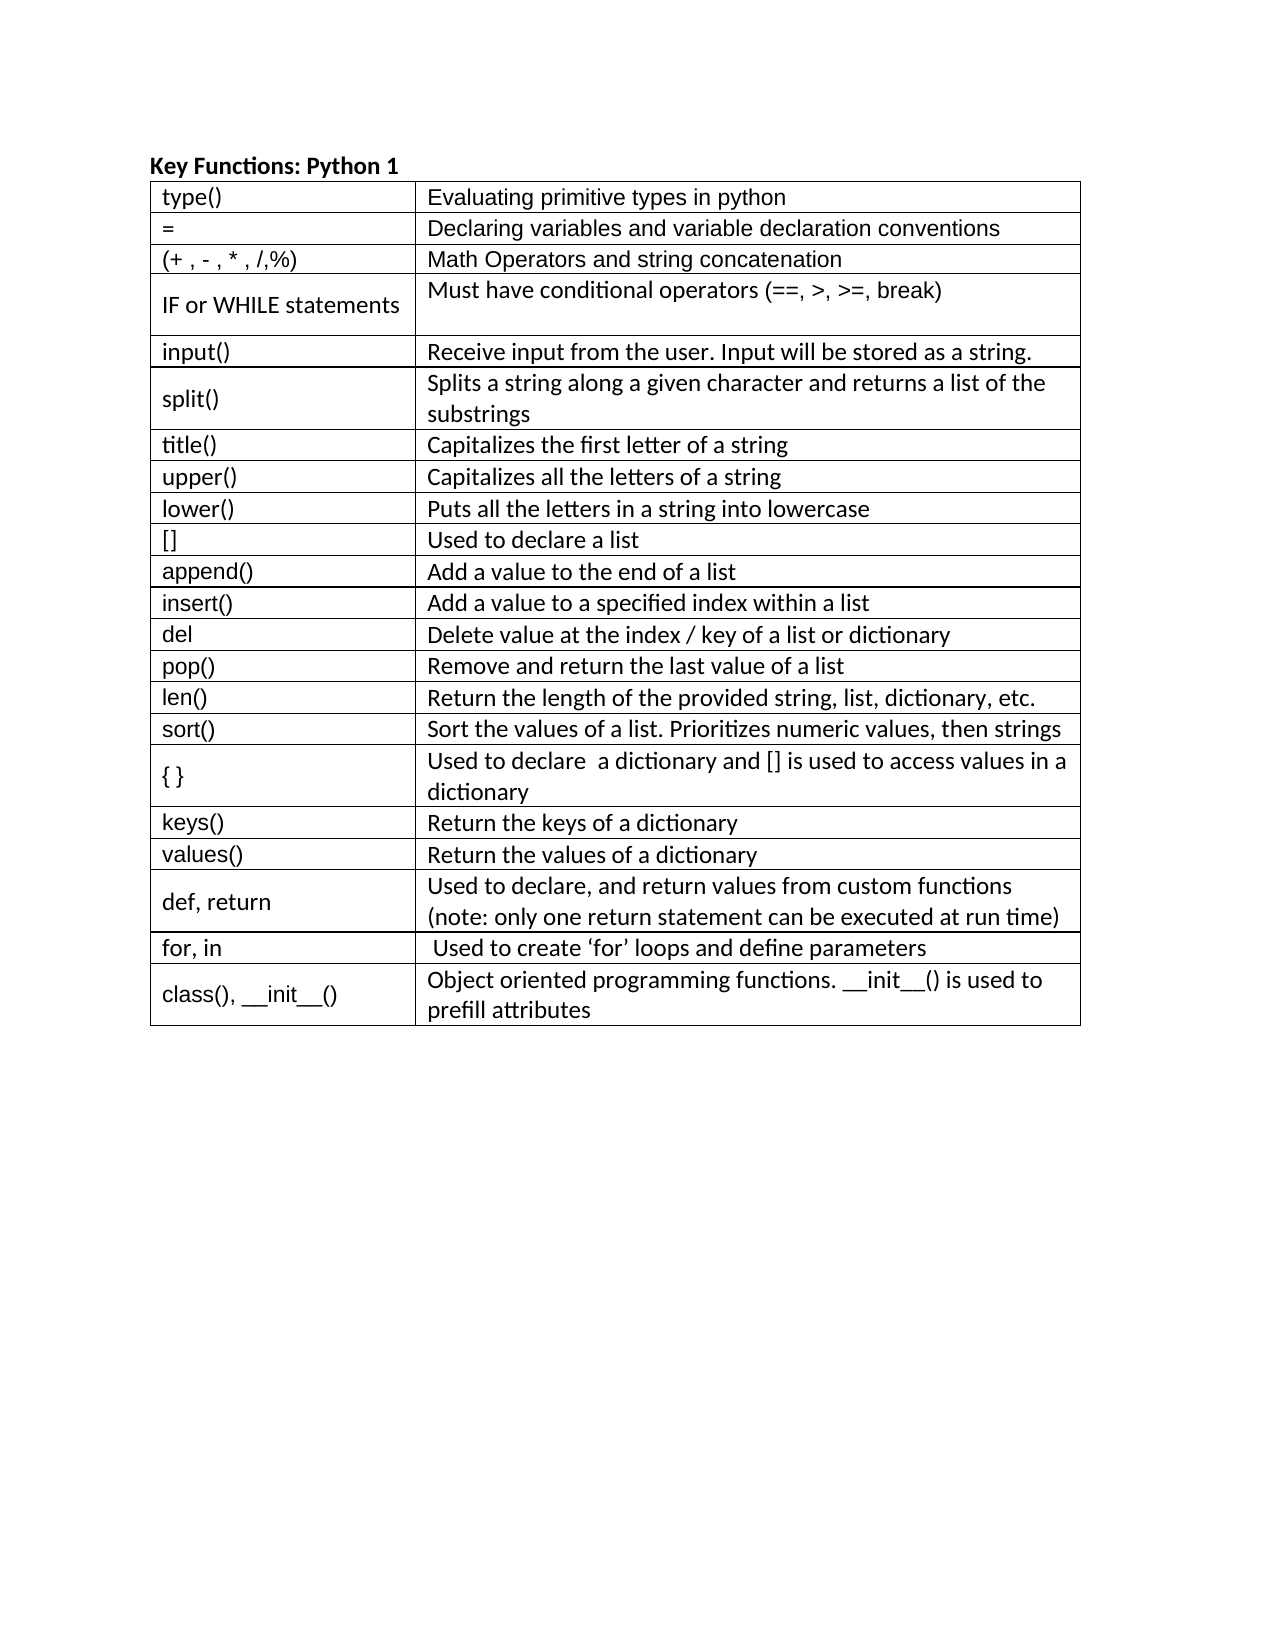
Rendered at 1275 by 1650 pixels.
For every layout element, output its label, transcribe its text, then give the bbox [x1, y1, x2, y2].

table_cell Used to declare, and return values from custom functions (note: only one return statement can be executed at run time) [416, 870, 1080, 931]
text Key Functions: Python 1 [150, 150, 1125, 181]
table_cell append() [151, 556, 415, 586]
table_cell Capitalizes the first letter of a string [416, 430, 1080, 460]
table_cell Return the keys of a dictionary [416, 807, 1080, 838]
table_cell class(), __init__() [151, 964, 415, 1025]
table_cell Capitalizes all the letters of a string [416, 461, 1080, 492]
table_cell = [151, 213, 415, 244]
table_cell (+ , - , * , /,%) [151, 245, 415, 273]
table_cell lower() [151, 493, 415, 523]
table_cell Add a value to the end of a list [416, 556, 1080, 586]
table_cell def, return [151, 870, 415, 931]
table_cell [] [151, 524, 415, 555]
table_cell split() [151, 368, 415, 428]
table_cell values() [151, 839, 415, 869]
table_cell Must have conditional operators (==, >, >=, break) [416, 274, 1080, 335]
table_cell IF or WHILE statements [151, 274, 415, 335]
table_cell len() [151, 682, 415, 713]
table_cell Object oriented programming functions. __init__() is used to prefill attributes [416, 964, 1080, 1025]
table_cell Add a value to a specified index within a list [416, 588, 1080, 618]
table_cell input() [151, 336, 415, 366]
table_cell del [151, 619, 415, 649]
table_cell Used to declare a list [416, 524, 1080, 555]
table_cell keys() [151, 807, 415, 838]
table_cell insert() [151, 588, 415, 618]
table_cell Return the values of a dictionary [416, 839, 1080, 869]
table_cell for, in [151, 933, 415, 963]
table_header type() [151, 182, 415, 212]
table_cell title() [151, 430, 415, 460]
table_cell Declaring variables and variable declaration conventions [416, 213, 1080, 244]
table_cell Puts all the letters in a string into lowercase [416, 493, 1080, 523]
table_header Evaluating primitive types in python [416, 182, 1080, 212]
table_cell Remove and return the last value of a list [416, 651, 1080, 681]
table_cell Return the length of the provided string, list, dictionary, etc. [416, 682, 1080, 713]
table_cell Sort the values of a list. Prioritizes numeric values, then strings [416, 714, 1080, 744]
table_cell sort() [151, 714, 415, 744]
table_cell Delete value at the index / key of a list or dictionary [416, 619, 1080, 649]
table_cell { } [151, 745, 415, 806]
table_cell Receive input from the user. Input will be stored as a string. [416, 336, 1080, 366]
table_cell upper() [151, 461, 415, 492]
table_cell pop() [151, 651, 415, 681]
table_cell Math Operators and string concatenation [416, 245, 1080, 273]
table_cell Used to create ‘for’ loops and define parameters [416, 933, 1080, 963]
table_cell Used to declare a dictionary and [] is used to access values in a dictionary [416, 745, 1080, 806]
table_cell Splits a string along a given character and returns a list of the substrings [416, 368, 1080, 428]
